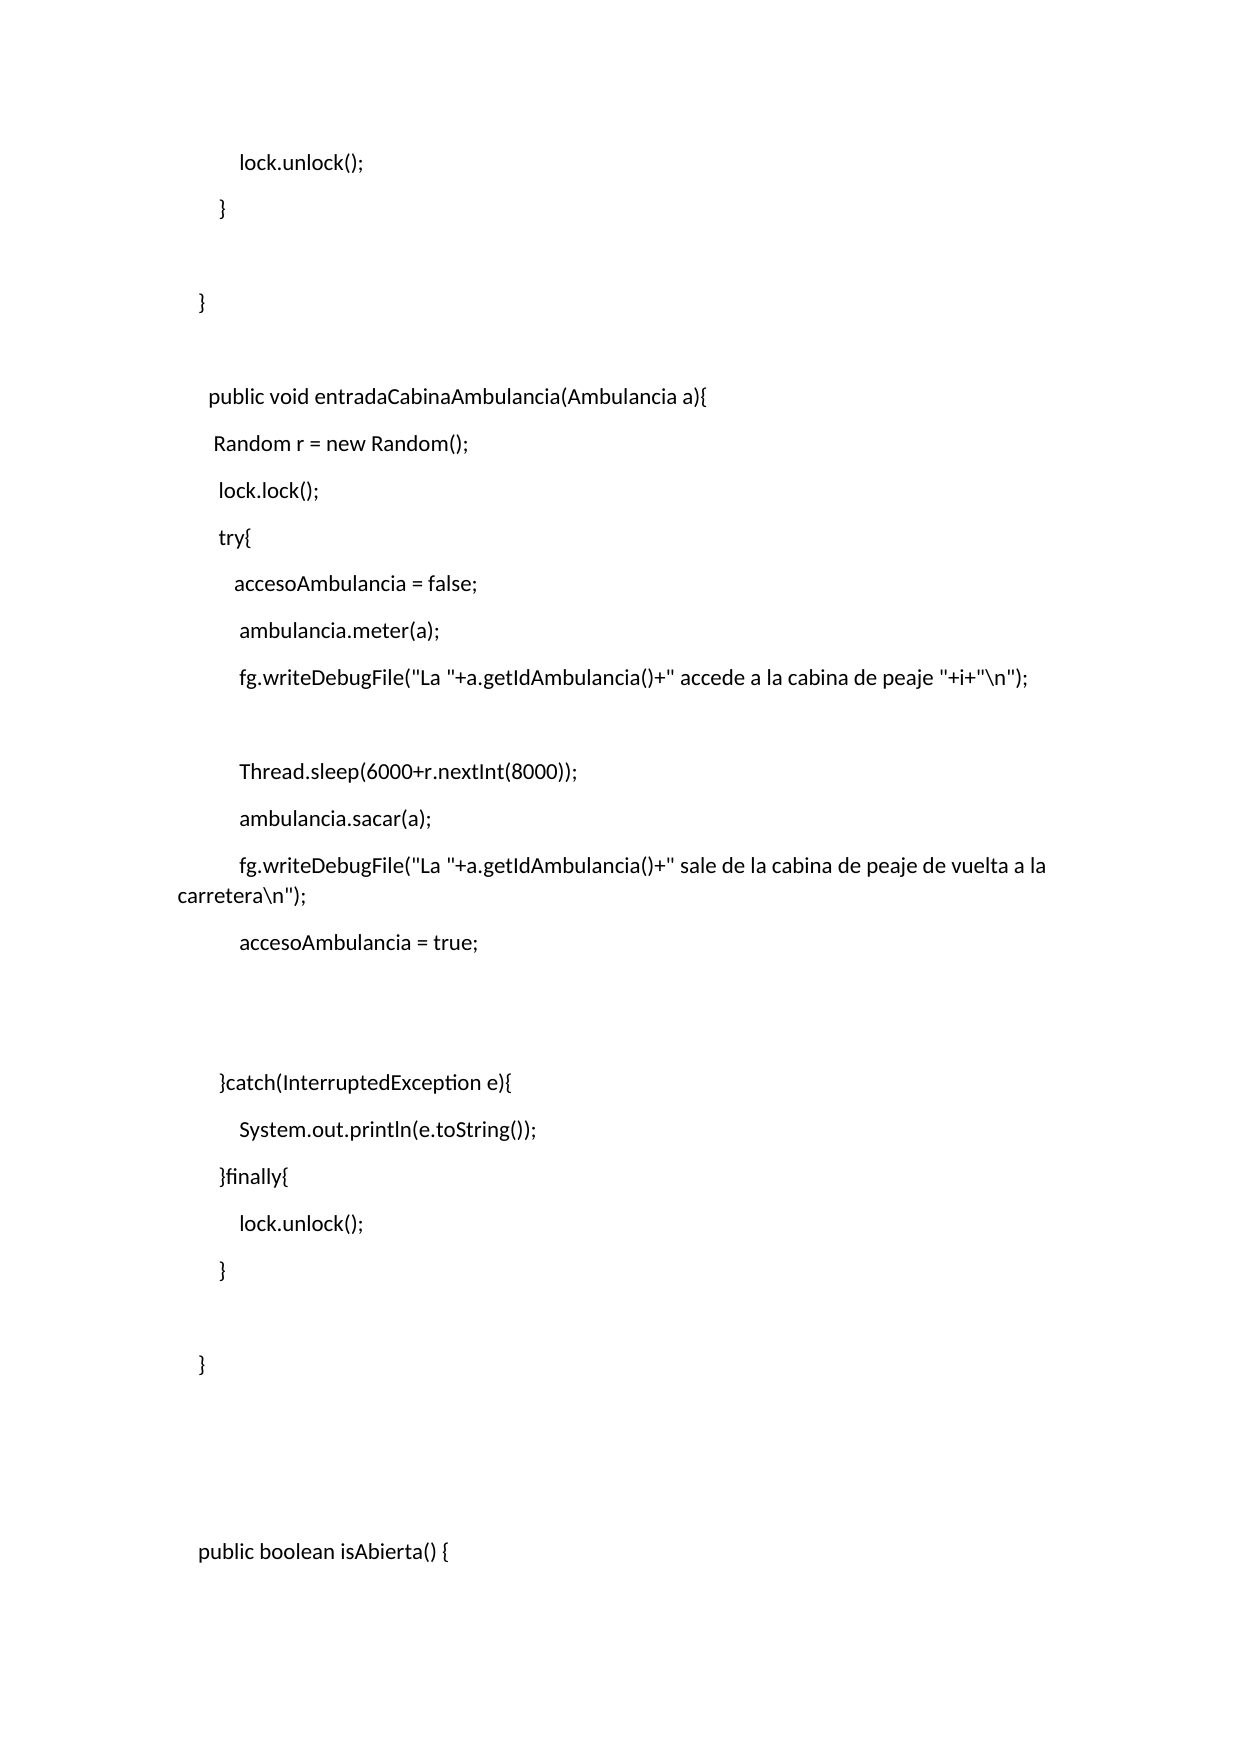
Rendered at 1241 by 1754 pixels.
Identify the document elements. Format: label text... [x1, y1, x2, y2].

text System.out.println(e.toString()); [177, 1115, 1063, 1143]
text Random r = new Random(); [177, 429, 1063, 457]
text lock.unlock(); [177, 148, 1063, 176]
text }catch(InterruptedException e){ [177, 1068, 1063, 1096]
text accesoAmbulancia = true; [177, 928, 1063, 956]
text Thread.sleep(6000+r.nextInt(8000)); [177, 757, 1063, 785]
text ambulancia.meter(a); [177, 616, 1063, 644]
text } [177, 1256, 1063, 1284]
text lock.lock(); [177, 476, 1063, 504]
text public void entradaCabinaAmbulancia(Ambulancia a){ [177, 382, 1063, 410]
text }finally{ [177, 1162, 1063, 1190]
text public boolean isAbierta() { [177, 1537, 1063, 1565]
text fg.writeDebugFile("La "+a.getIdAmbulancia()+" accede a la cabina de peaje "+i+"\n"); [177, 663, 1063, 691]
text lock.unlock(); [177, 1209, 1063, 1237]
text ambulancia.sacar(a); [177, 804, 1063, 832]
text } [177, 194, 1063, 222]
text try{ [177, 523, 1063, 551]
text accesoAmbulancia = false; [177, 569, 1063, 597]
text } [177, 288, 1063, 316]
text fg.writeDebugFile("La "+a.getIdAmbulancia()+" sale de la cabina de peaje de vuelta a la carretera\n"); [177, 851, 1063, 909]
text } [177, 1350, 1063, 1378]
